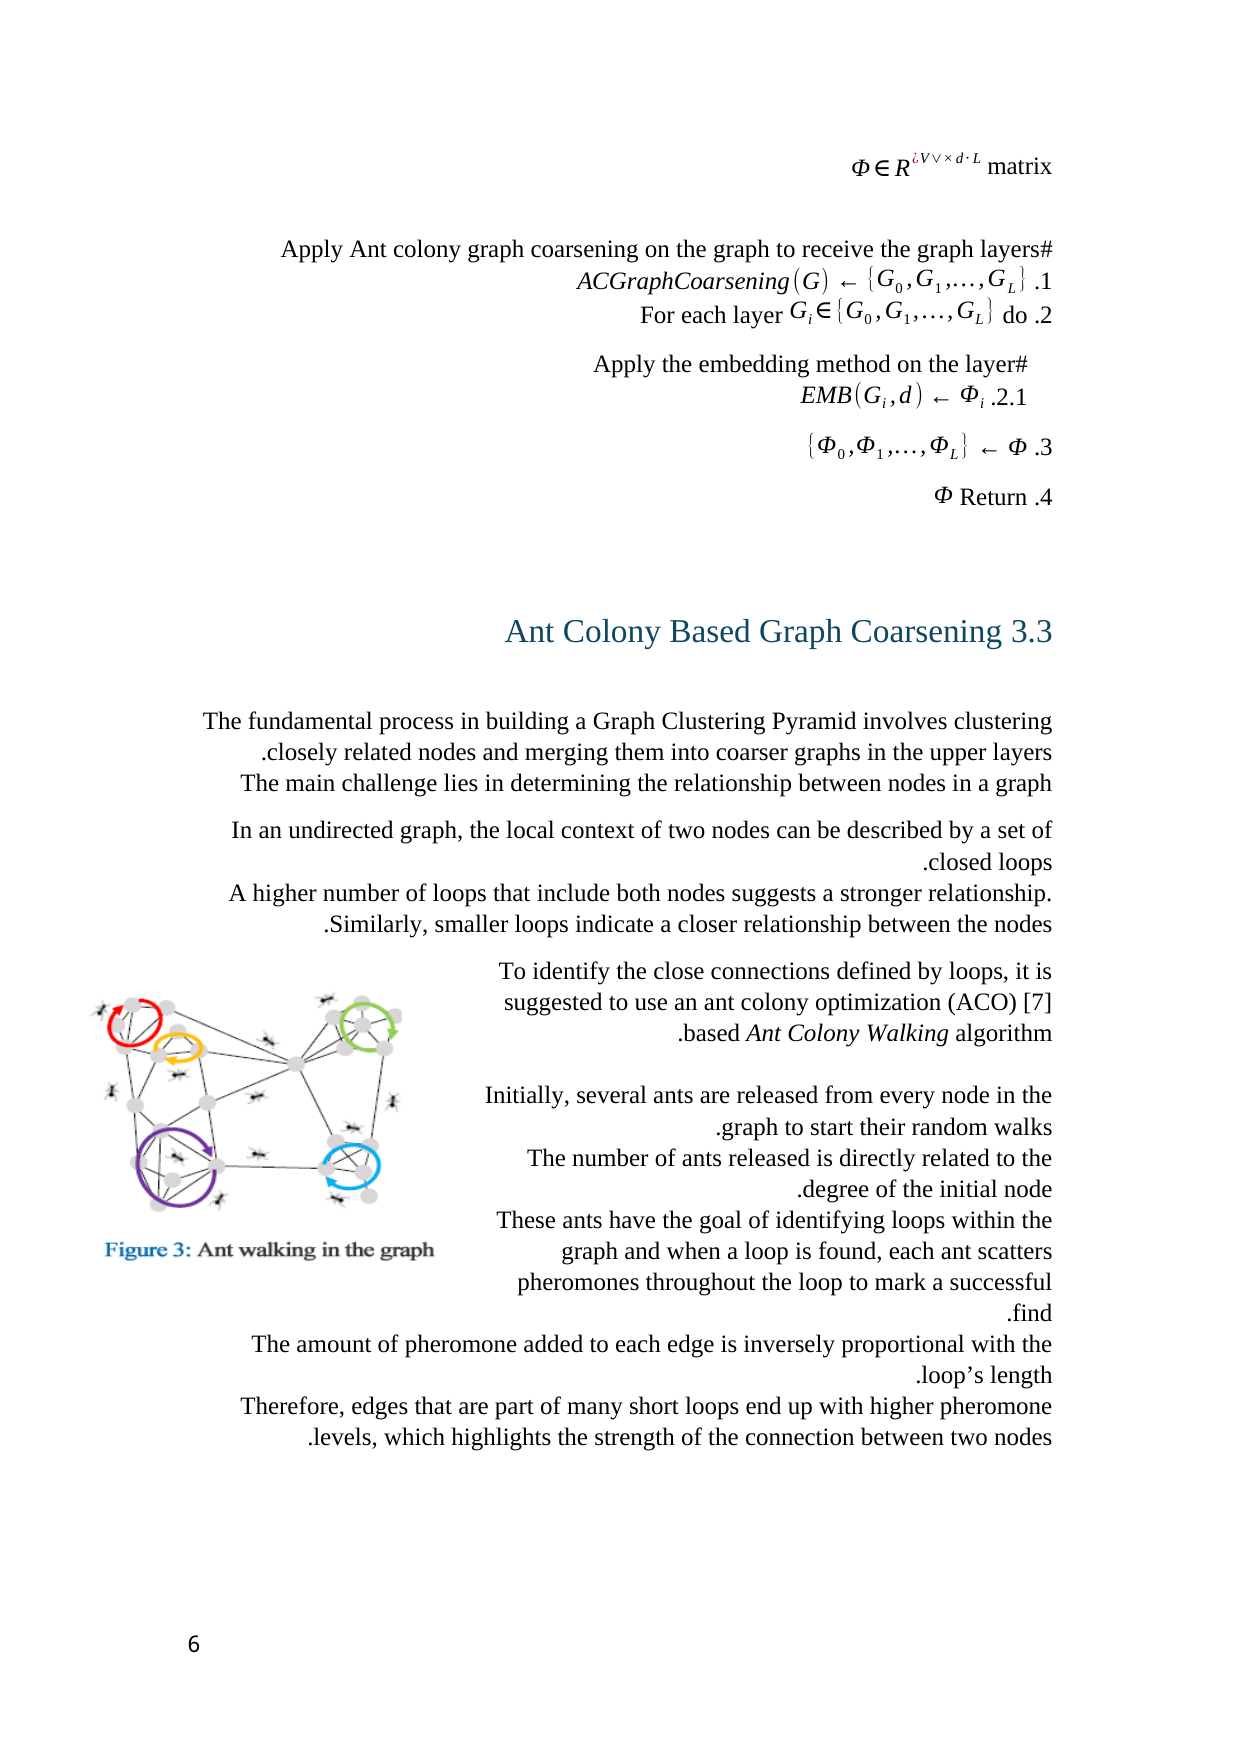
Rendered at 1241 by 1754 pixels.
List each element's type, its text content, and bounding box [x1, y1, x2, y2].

text Algorithm 1 - MLNE: Input: Graph , embedding algorithm , Embedding representation size Output: Node representation vector embedding matrix [187, 150, 1053, 215]
picture [77, 962, 454, 1274]
text 3. [187, 431, 1053, 463]
text The fundamental process in building a Graph Clustering Pyramid involves clustering closely related nodes and merging them into coarser graphs in the upper layers. The main challenge lies in determining the relationship between nodes in a graph [187, 706, 1053, 797]
text #Apply Ant colony graph coarsening on the graph to receive the graph layers 1. 2. For each layer do [187, 234, 1053, 330]
text 4. Return [187, 482, 1053, 544]
text To identify the close connections defined by loops, it is suggested to use an ant colony optimization (ACO) [7] based Ant Colony Walking algorithm. Initially, several ants are released from every node in the graph to start their random walks. The number of ants released is directly related to the degree of the initial node​. These ants have the goal of identifying loops within the graph and when a loop is found, each ant scatters pheromones throughout the loop to mark a successful find. The amount of pheromone added to each edge is inversely proportional with the loop’s length. Therefore, edges that are part of many short loops end up with higher pheromone levels, which highlights the strength of the connection between two nodes. [187, 956, 1053, 1484]
text #Apply the embedding method on the layer 2.1. [187, 349, 1053, 412]
subtitle 3.3 Ant Colony Based Graph Coarsening [187, 611, 1053, 649]
text In an undirected graph, the local context of two nodes can be described by a set of closed loops. A higher number of loops that include both nodes suggests a stronger relationship. Similarly, smaller loops indicate a closer relationship between the nodes. [187, 816, 1053, 937]
